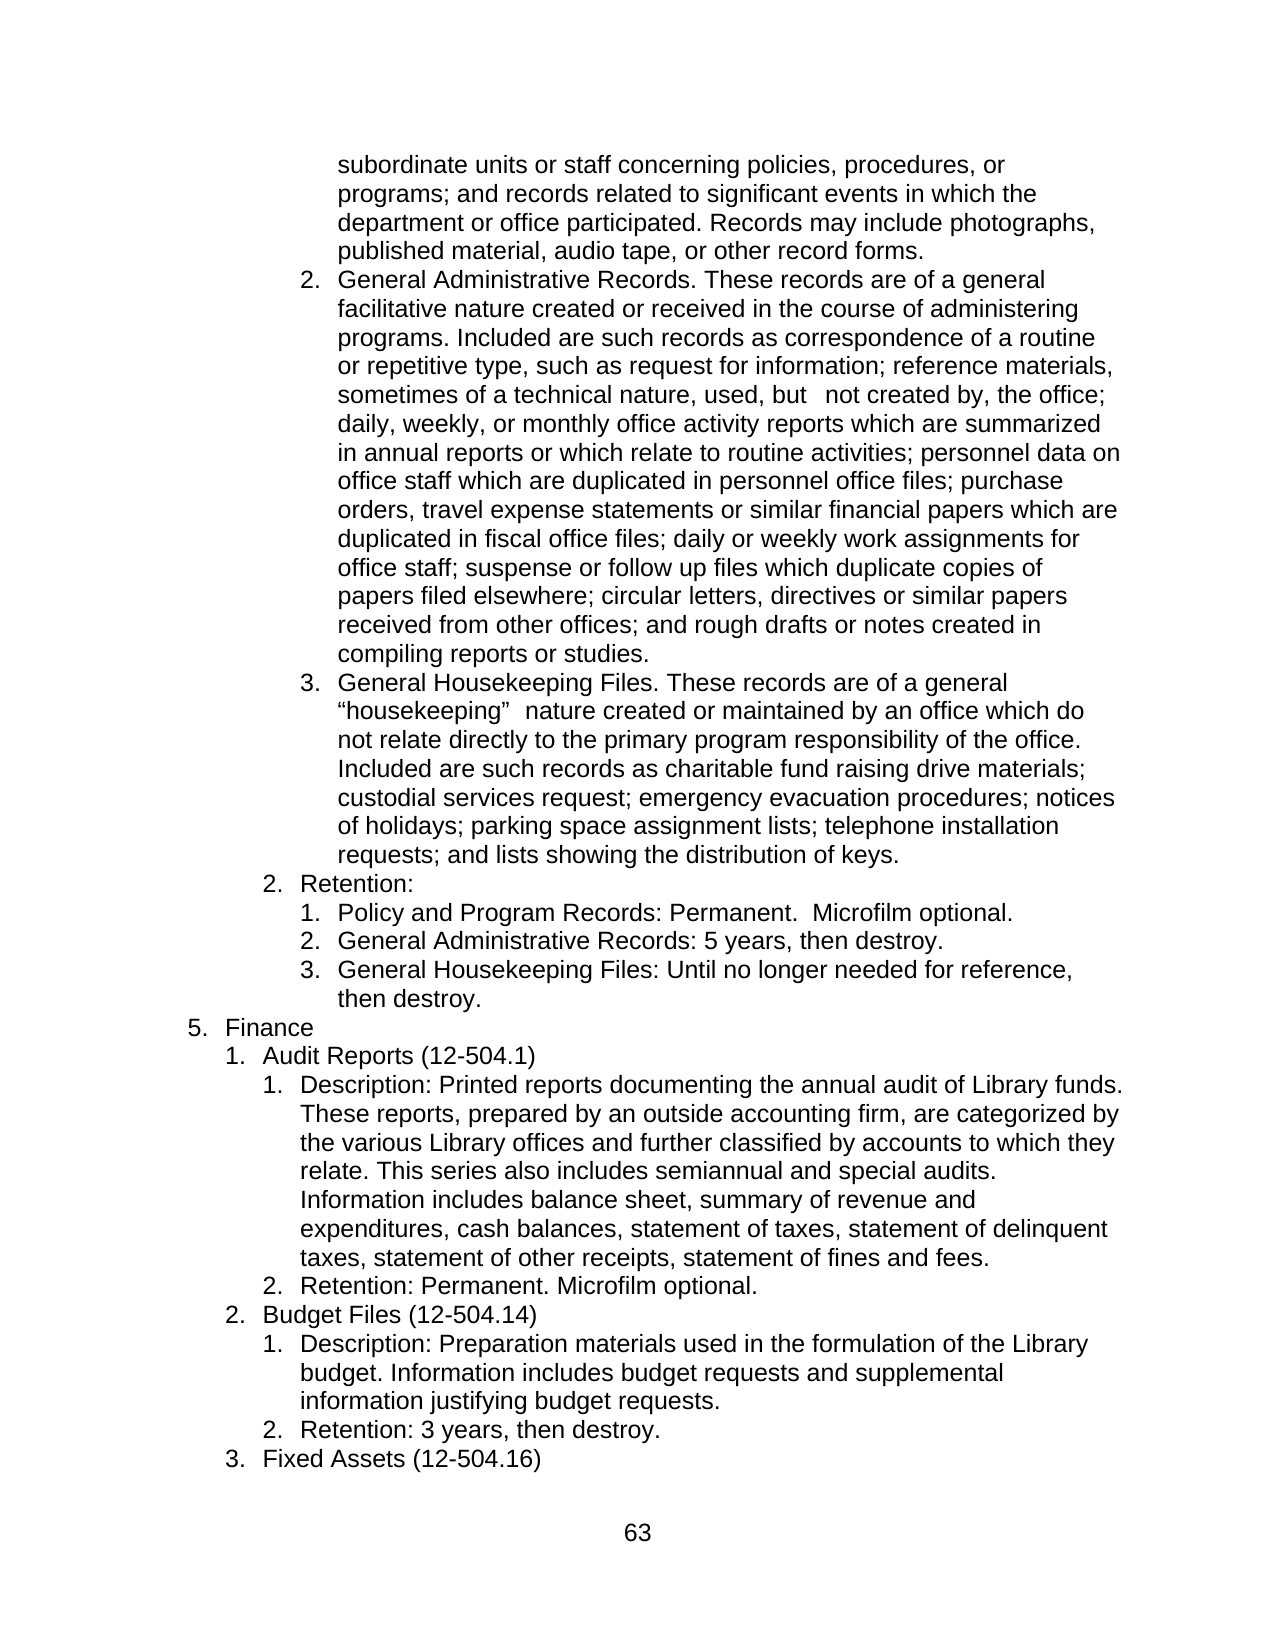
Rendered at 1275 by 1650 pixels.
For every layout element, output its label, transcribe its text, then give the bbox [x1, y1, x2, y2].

list Description: Preparation materials used in the formulation of the Library budget. Information includes budget requests and supplemental information justifying budget requests. [262, 1329, 1125, 1415]
list Retention: [262, 869, 1125, 897]
list Description: Printed reports documenting the annual audit of Library funds. These reports, prepared by an outside accounting firm, are categorized by the various Library offices and further classified by accounts to which they relate. This series also includes semiannual and special audits. Information includes balance sheet, summary of revenue and expenditures, cash balances, statement of taxes, statement of delinquent taxes, statement of other receipts, statement of fines and fees. [262, 1070, 1125, 1271]
list Finance [187, 1012, 1125, 1041]
list General Administrative Records: 5 years, then destroy. [300, 926, 1125, 955]
list Policy and Program Records: Permanent. Microfilm optional. [300, 897, 1125, 926]
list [300, 150, 1125, 265]
list General Housekeeping Files. These records are of a general “housekeeping” nature created or maintained by an office which do not relate directly to the primary program responsibility of the office. Included are such records as charitable fund raising drive materials; custodial services request; emergency evacuation procedures; notices of holidays; parking space assignment lists; telephone installation requests; and lists showing the distribution of keys. [300, 667, 1125, 869]
list General Housekeeping Files: Until no longer needed for reference, then destroy. [300, 955, 1125, 1012]
list General Administrative Records. These records are of a general facilitative nature created or received in the course of administering programs. Included are such records as correspondence of a routine or repetitive type, such as request for information; reference materials, sometimes of a technical nature, used, but not created by, the office; daily, weekly, or monthly office activity reports which are summarized in annual reports or which relate to routine activities; personnel data on office staff which are duplicated in personnel office files; purchase orders, travel expense statements or similar financial papers which are duplicated in fiscal office files; daily or weekly work assignments for office staff; suspense or follow up files which duplicate copies of papers filed elsewhere; circular letters, directives or similar papers received from other offices; and rough drafts or notes created in compiling reports or studies. [300, 265, 1125, 667]
list Audit Reports (12-504.1) [225, 1041, 1125, 1070]
list Budget Files (12-504.14) [225, 1300, 1125, 1329]
list Retention: 3 years, then destroy. [262, 1415, 1125, 1444]
list Fixed Assets (12-504.16) [225, 1444, 1125, 1472]
list Retention: Permanent. Microfilm optional. [262, 1271, 1125, 1300]
